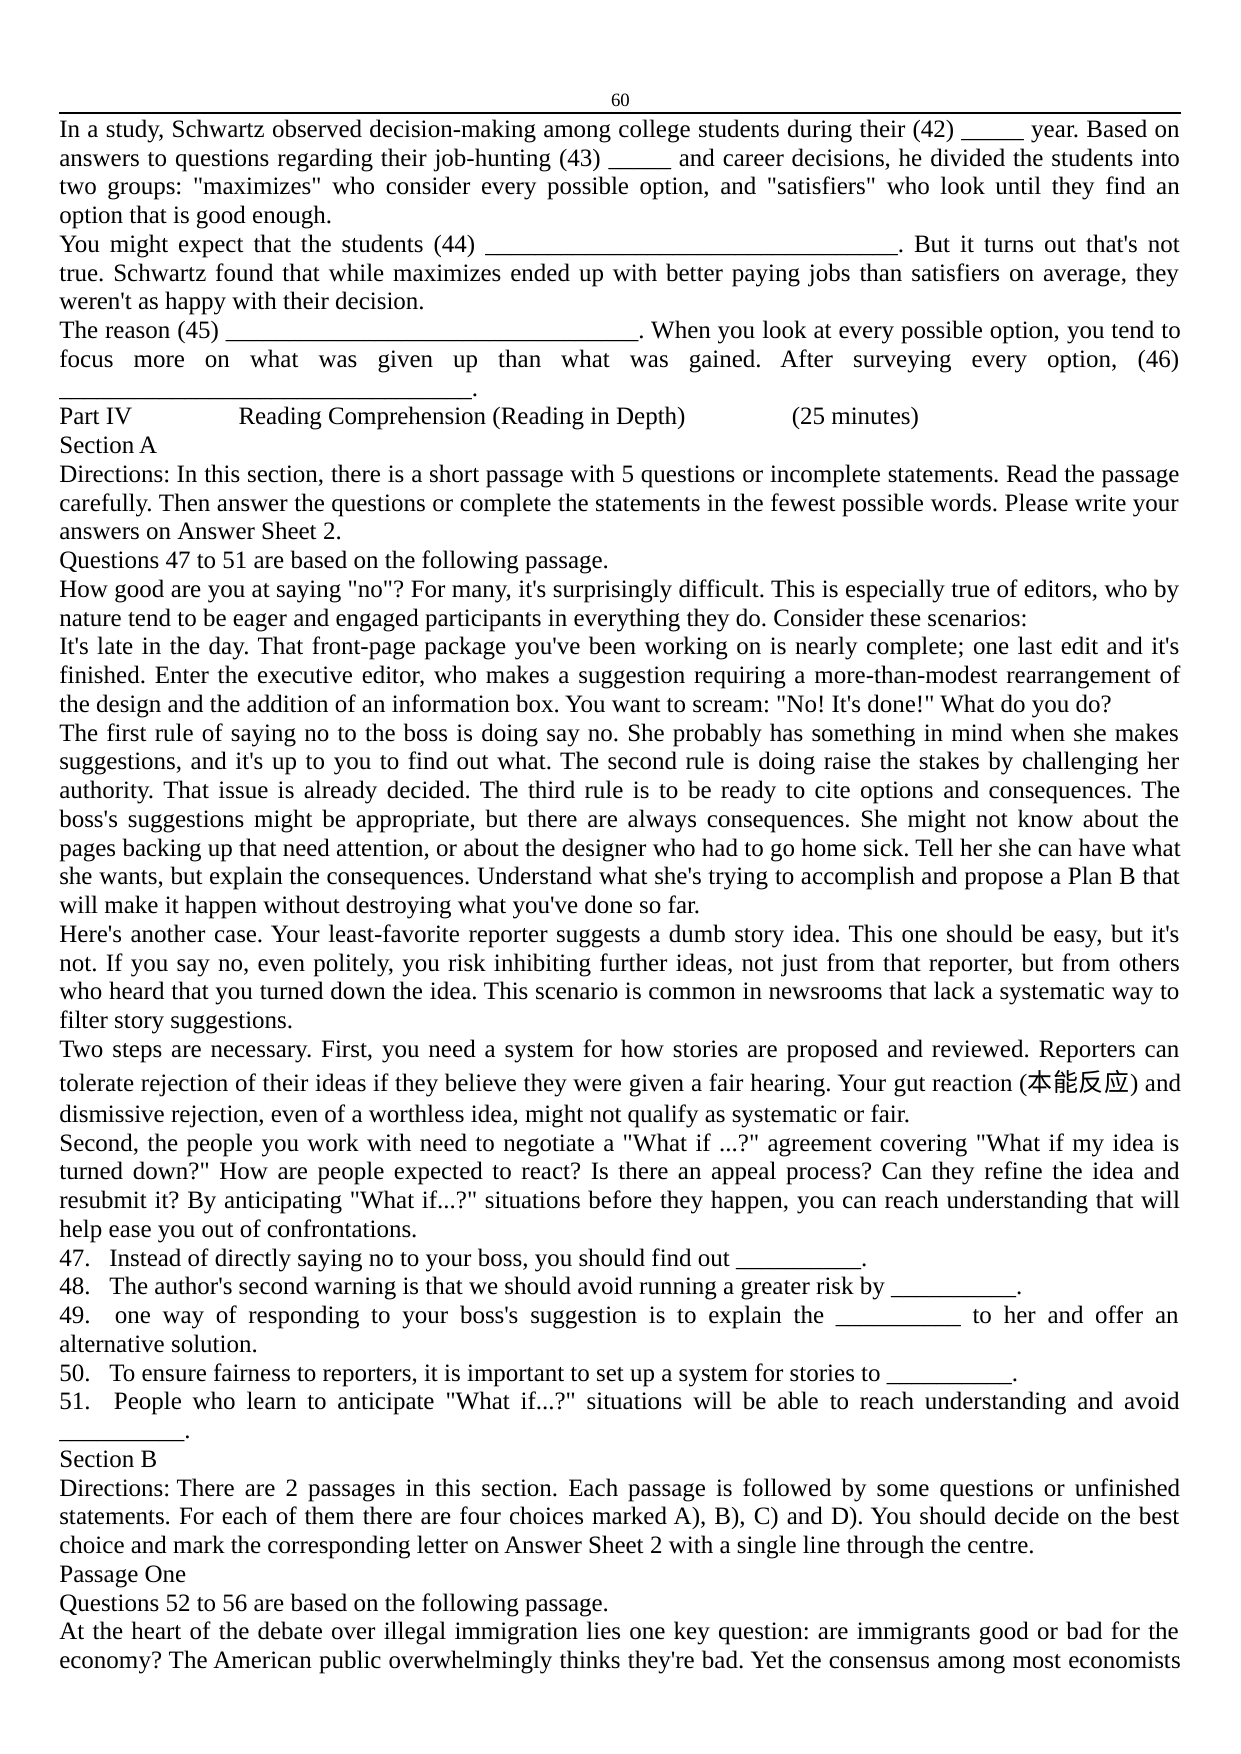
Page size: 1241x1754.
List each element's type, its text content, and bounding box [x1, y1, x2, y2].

text You might expect that the students (44) _________________________________. But it turns out that's not true. Schwartz found that while maximizes ended up with better paying jobs than satisfiers on average, they weren't as happy with their decision. [59, 229, 1181, 315]
text Part IV Reading Comprehension (Reading in Depth) (25 minutes) [59, 401, 1181, 430]
text Directions: There are 2 passages in this section. Each passage is followed by some questions or unfinished statements. For each of them there are four choices marked A), B), C) and D). You should decide on the best choice and mark the corresponding letter on Answer Sheet 2 with a single line through the centre. [59, 1473, 1181, 1559]
text In a study, Schwartz observed decision-making among college students during their (42) _____ year. Based on answers to questions regarding their job-hunting (43) _____ and career decisions, he divided the students into two groups: "maximizes" who consider every possible option, and "satisfiers" who look until they find an option that is good enough. [59, 114, 1181, 229]
text Questions 47 to 51 are based on the following passage. [59, 545, 1181, 574]
text 51. People who learn to anticipate "What if...?" situations will be able to reach understanding and avoid __________. [59, 1386, 1181, 1444]
text Directions: In this section, there is a short passage with 5 questions or incomplete statements. Read the passage carefully. Then answer the questions or complete the statements in the fewest possible words. Please write your answers on Answer Sheet 2. [59, 459, 1181, 545]
text How good are you at saying "no"? For many, it's surprisingly difficult. This is especially true of editors, who by nature tend to be eager and engaged participants in everything they do. Consider these scenarios: [59, 574, 1181, 631]
text 49. one way of responding to your boss's suggestion is to explain the __________ to her and offer an alternative solution. [59, 1300, 1181, 1358]
text Section A [59, 430, 1181, 459]
text Two steps are necessary. First, you need a system for how stories are proposed and reviewed. Reporters can tolerate rejection of their ideas if they believe they were given a fair hearing. Your gut reaction (本能反应) and dismissive rejection, even of a worthless idea, might not qualify as systematic or fair. [59, 1034, 1181, 1128]
text Here's another case. Your least-favorite reporter suggests a dumb story idea. This one should be easy, but it's not. If you say no, even politely, you risk inhibiting further ideas, not just from that reporter, but from others who heard that you turned down the idea. This scenario is common in newsrooms that lack a systematic way to filter story suggestions. [59, 919, 1181, 1034]
text The reason (45) _________________________________. When you look at every possible option, you tend to focus more on what was given up than what was gained. After surveying every option, (46) _________________________________. [59, 315, 1181, 401]
text 48. The author's second warning is that we should avoid running a greater risk by __________. [59, 1271, 1181, 1300]
text 50. To ensure fairness to reporters, it is important to set up a system for stories to __________. [59, 1358, 1181, 1386]
text Section B [59, 1444, 1181, 1473]
text Questions 52 to 56 are based on the following passage. [59, 1588, 1181, 1616]
text 47. Instead of directly saying no to your boss, you should find out __________. [59, 1243, 1181, 1271]
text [59, 1616, 1181, 1674]
text It's late in the day. That front-page package you've been working on is nearly complete; one last edit and it's finished. Enter the executive editor, who makes a suggestion requiring a more-than-modest rearrangement of the design and the addition of an information box. You want to scream: "No! It's done!" What do you do? [59, 631, 1181, 718]
text The first rule of saying no to the boss is doing say no. She probably has something in mind when she makes suggestions, and it's up to you to find out what. The second rule is doing raise the stakes by challenging her authority. That issue is already decided. The third rule is to be ready to cite options and consequences. The boss's suggestions might be appropriate, but there are always consequences. She might not know about the pages backing up that need attention, or about the designer who had to go home sick. Tell her she can have what she wants, but explain the consequences. Understand what she's trying to accomplish and propose a Plan B that will make it happen without destroying what you've done so far. [59, 718, 1181, 919]
text Passage One [59, 1559, 1181, 1588]
text Second, the people you work with need to negotiate a "What if ...?" agreement covering "What if my idea is turned down?" How are people expected to react? Is there an appeal process? Can they refine the idea and resubmit it? By anticipating "What if...?" situations before they happen, you can reach understanding that will help ease you out of confrontations. [59, 1128, 1181, 1243]
